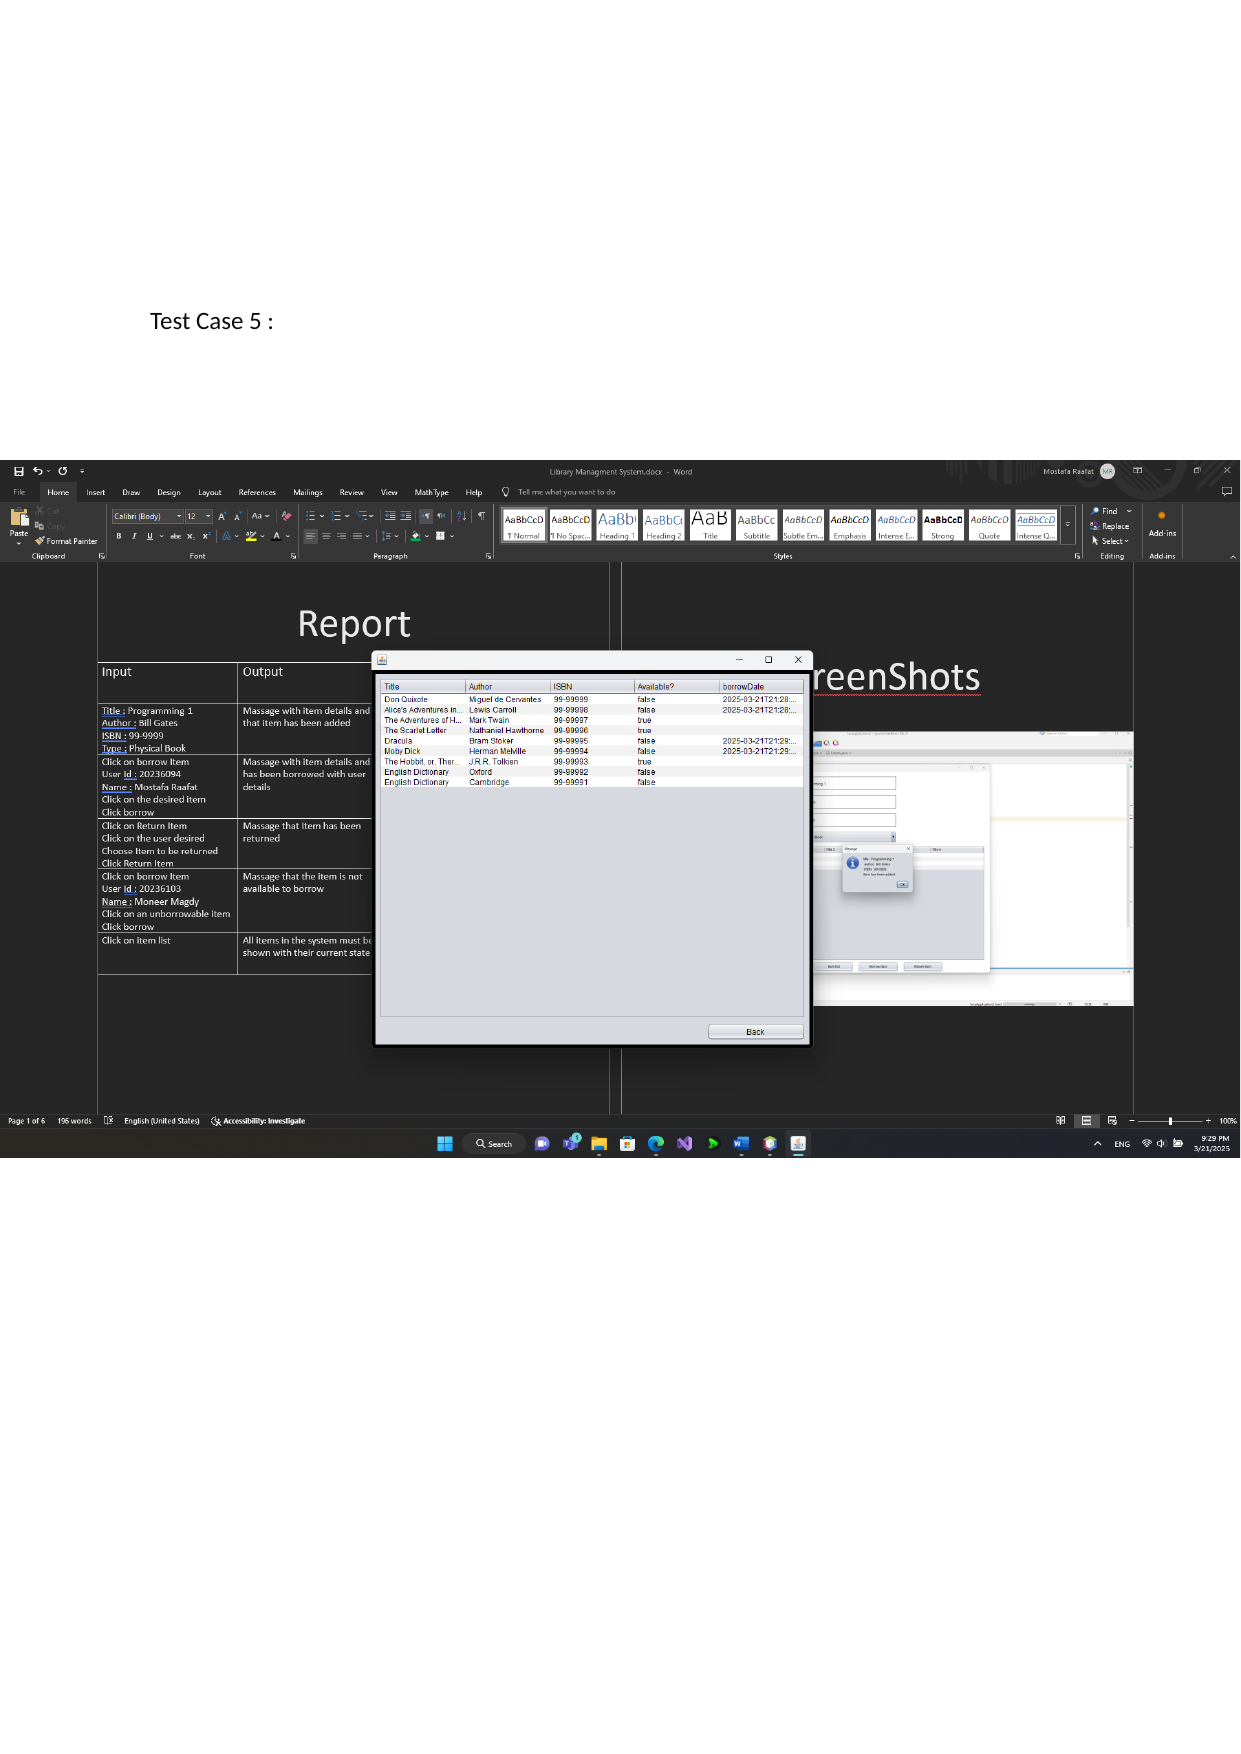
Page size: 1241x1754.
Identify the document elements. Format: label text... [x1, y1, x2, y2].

picture [0, 460, 1241, 1158]
text Test Case 5 : [150, 305, 1090, 336]
